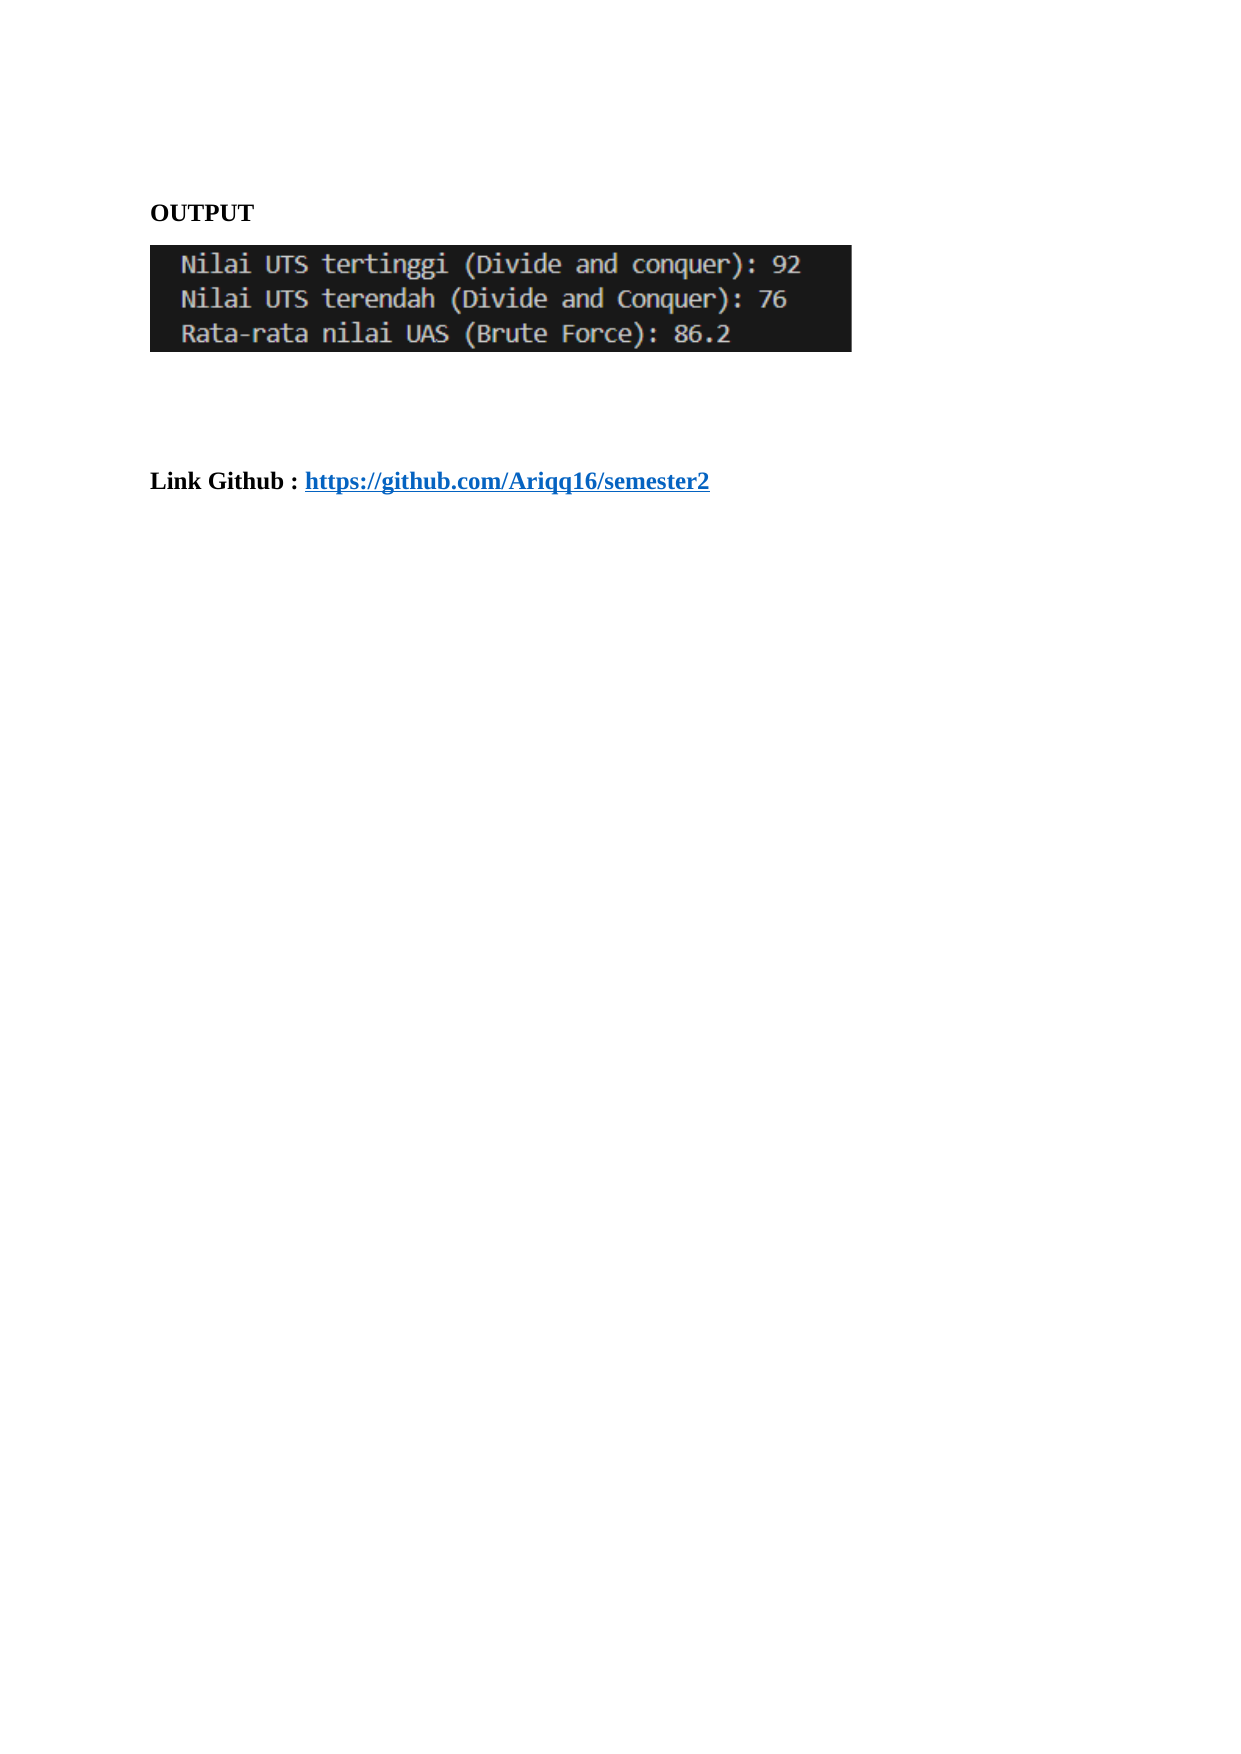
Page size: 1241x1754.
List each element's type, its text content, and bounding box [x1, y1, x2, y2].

picture [150, 245, 852, 352]
text OUTPUT [150, 198, 1090, 226]
text Link Github : https://github.com/Ariqq16/semester2 [150, 466, 1090, 495]
